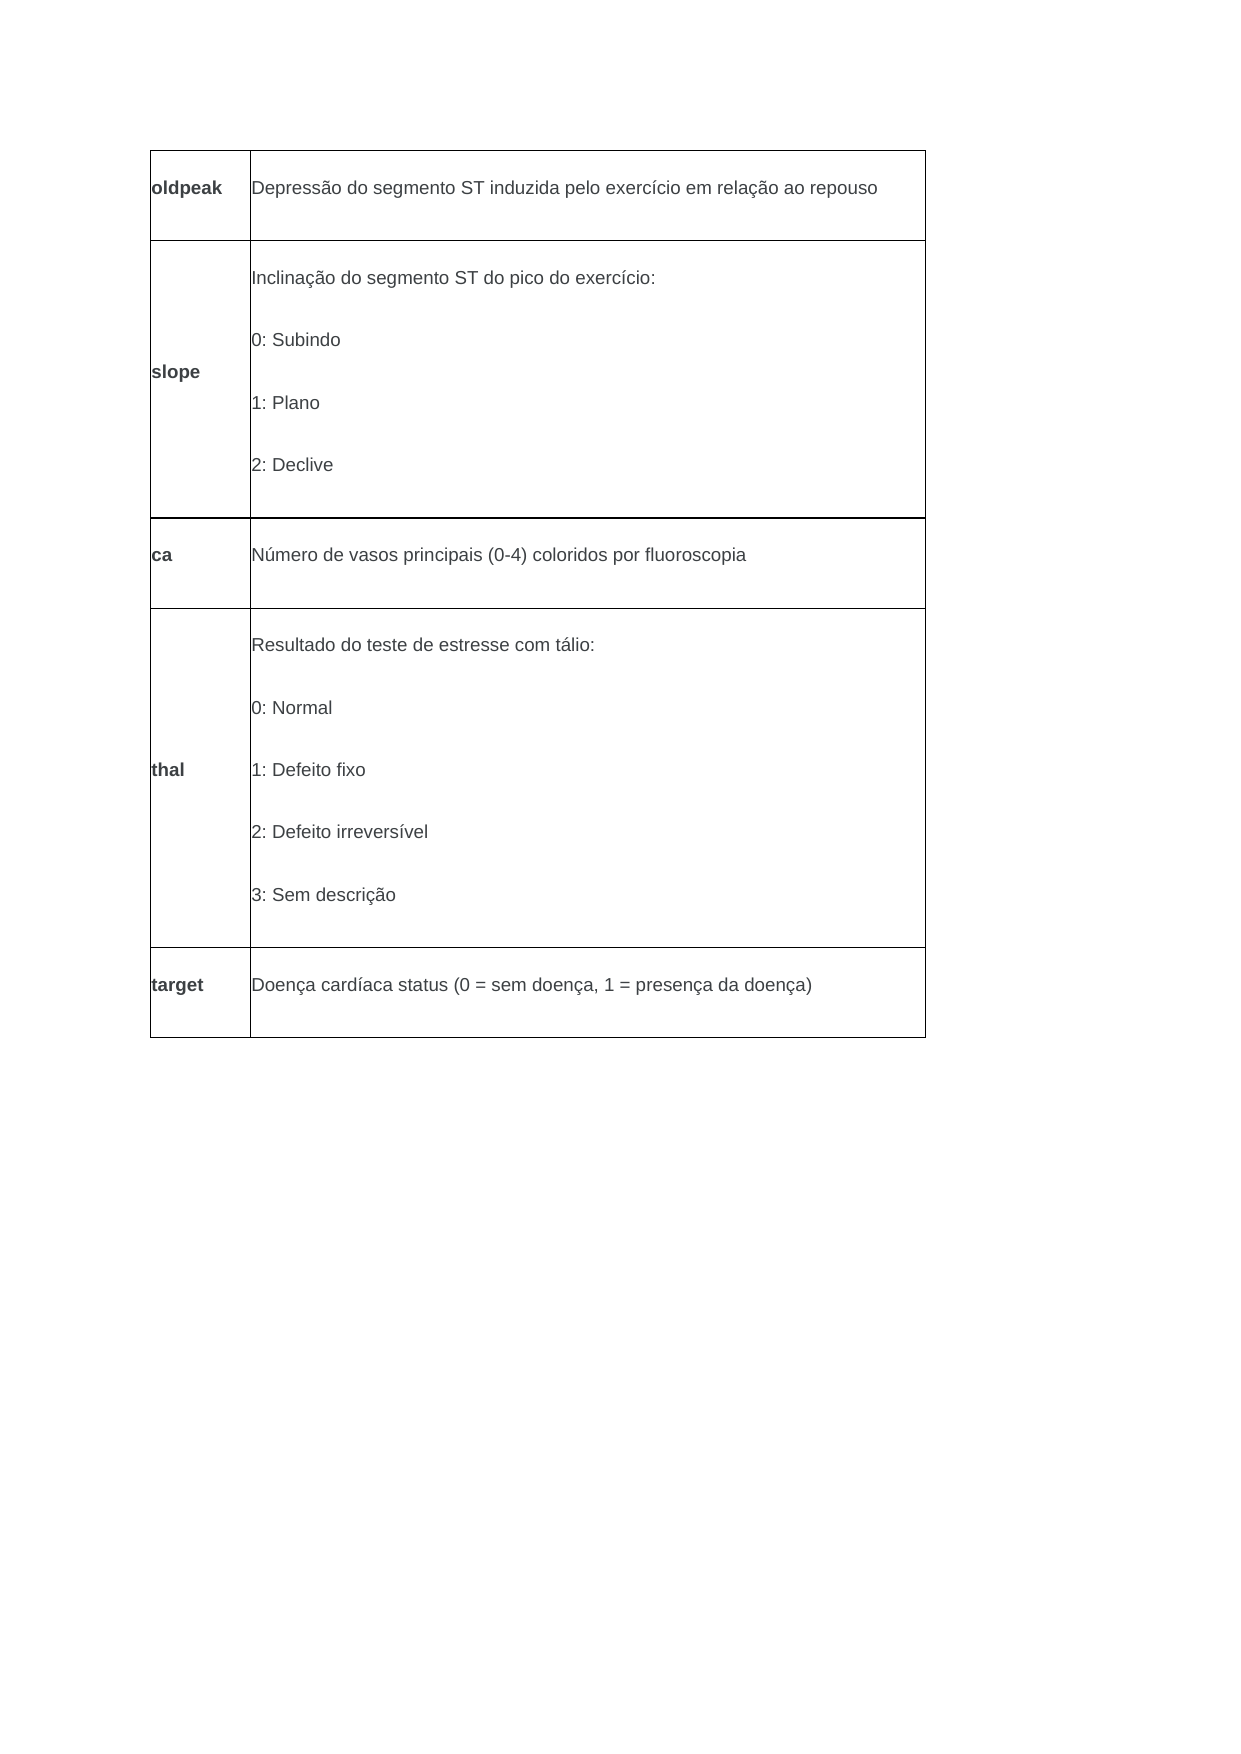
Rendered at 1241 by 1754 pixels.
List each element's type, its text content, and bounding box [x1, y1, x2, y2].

table_cell oldpeak [151, 151, 250, 240]
table_cell thal [151, 609, 250, 947]
table_cell ca [151, 519, 250, 607]
table_cell target [151, 948, 250, 1037]
table_cell slope [151, 241, 250, 517]
table_cell Número de vasos principais (0-4) coloridos por fluoroscopia [251, 519, 925, 607]
table_cell Doença cardíaca status (0 = sem doença, 1 = presença da doença) [251, 948, 925, 1037]
table_cell Depressão do segmento ST induzida pelo exercício em relação ao repouso [251, 151, 925, 240]
table_cell Inclinação do segmento ST do pico do exercício: 0: Subindo 1: Plano 2: Declive [251, 241, 925, 517]
table_cell Resultado do teste de estresse com tálio: 0: Normal 1: Defeito fixo 2: Defeito irreversível 3: Sem descrição [251, 609, 925, 947]
